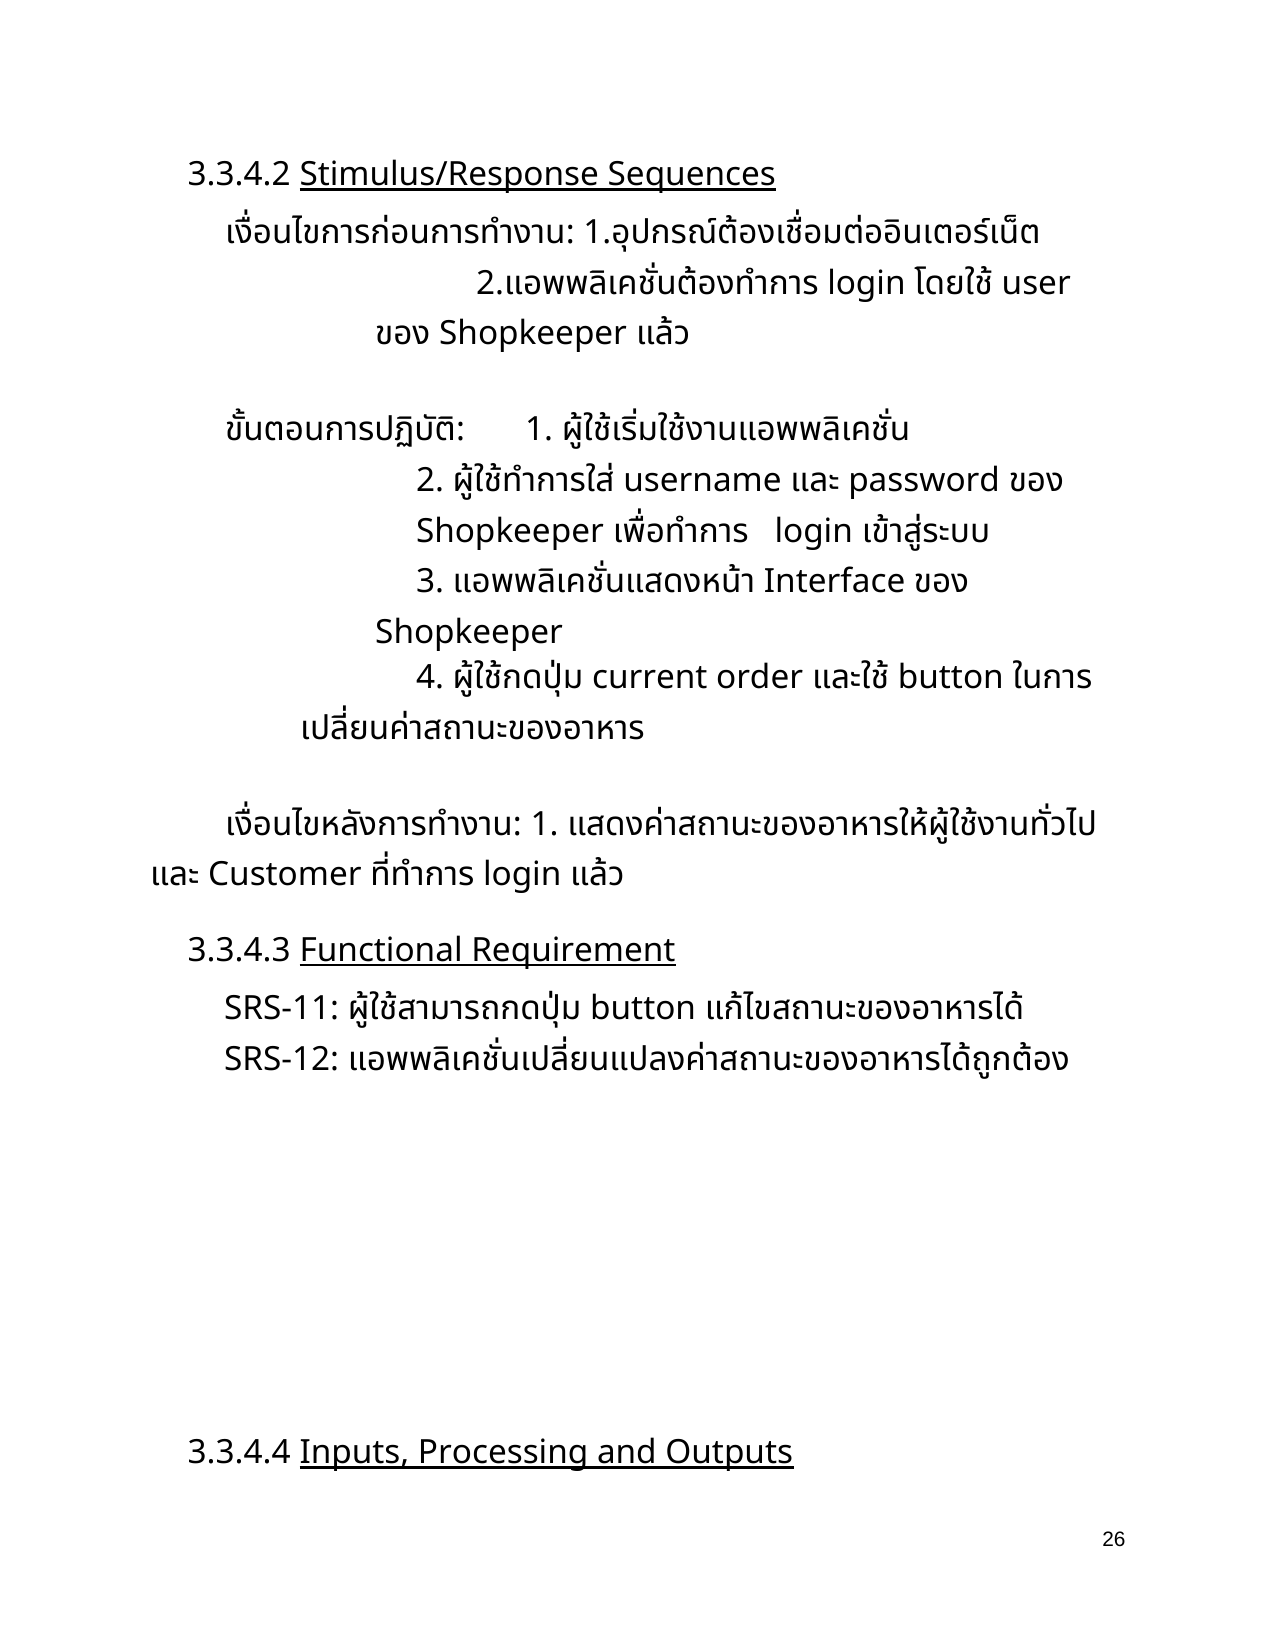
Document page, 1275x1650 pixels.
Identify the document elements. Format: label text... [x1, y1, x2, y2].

text ขั้นตอนการปฏิบัติ: 1. ผู้ใช้เริ่มใช้งานแอพพลิเคชั่น [150, 405, 1125, 456]
text เงื่อนไขการก่อนการทำงาน: 1.อุปกรณ์ต้องเชื่อมต่ออินเตอร์เน็ต [150, 208, 1125, 258]
text 2.แอพพลิเคชั่นต้องทำการ login โดยใช้ user ของ Shopkeeper แล้ว [375, 258, 1125, 360]
text 4. ผู้ใช้กดปุ่ม current order และใช้ button ในการเปลี่ยนค่าสถานะของอาหาร [300, 653, 1125, 754]
subtitle 3.3.4.2 Stimulus/Response Sequences [187, 150, 1125, 195]
text SRS-12: แอพพลิเคชั่นเปลี่ยนแปลงค่าสถานะของอาหารได้ถูกต้อง [224, 1034, 1125, 1085]
text SRS-11: ผู้ใช้สามารถกดปุ่ม button แก้ไขสถานะของอาหารได้ [224, 984, 1125, 1034]
text 2. ผู้ใช้ทำการใส่ username และ password ของ Shopkeeper เพื่อทำการ login เข้าสู่ระบบ [416, 456, 1125, 557]
text 3. แอพพลิเคชั่นแสดงหน้า Interface ของ Shopkeeper [375, 557, 1125, 653]
subtitle 3.3.4.4 Inputs, Processing and Outputs [187, 1428, 1125, 1473]
subtitle 3.3.4.3 Functional Requirement [187, 926, 1125, 971]
text เงื่อนไขหลังการทำงาน: 1. แสดงค่าสถานะของอาหารให้ผู้ใช้งานทั่วไปและ Customer ที่ทำการ login แล้ว [150, 799, 1125, 901]
